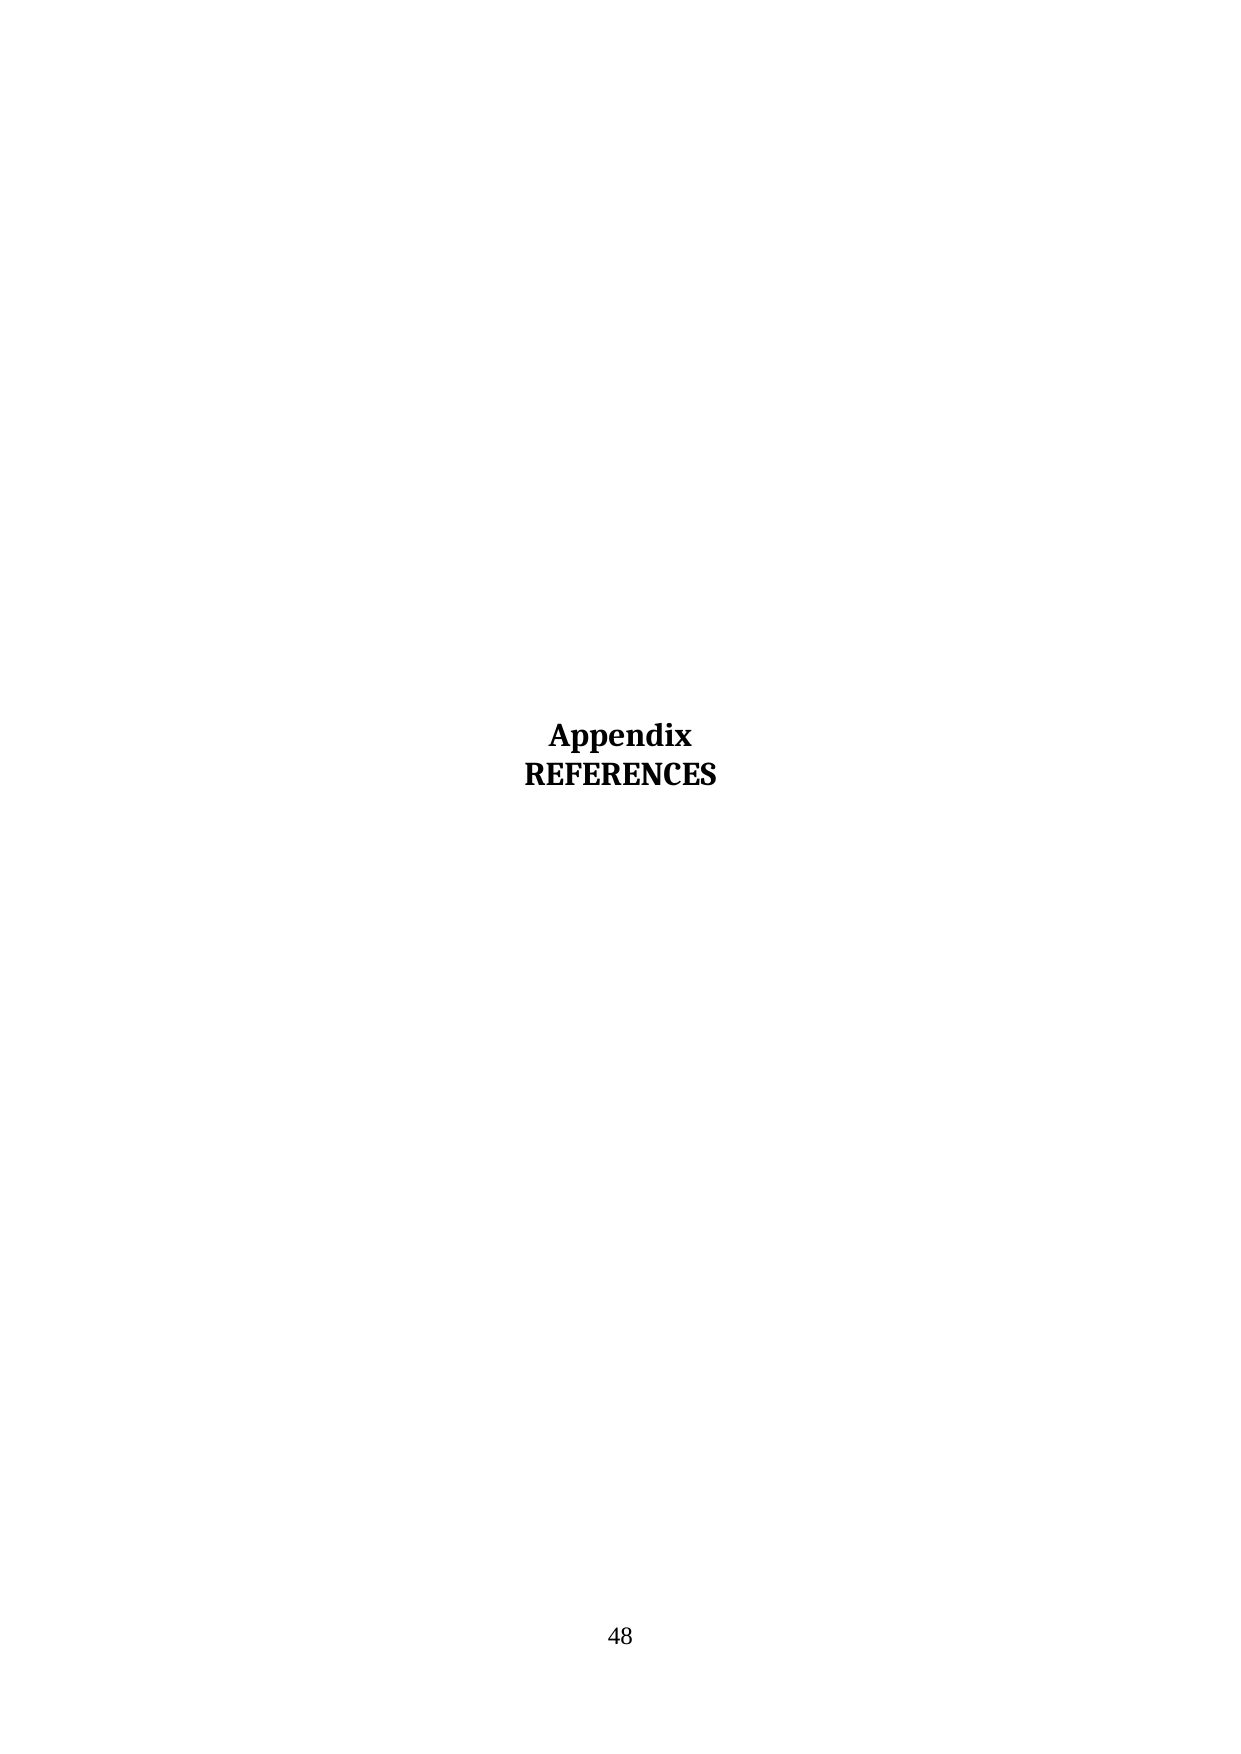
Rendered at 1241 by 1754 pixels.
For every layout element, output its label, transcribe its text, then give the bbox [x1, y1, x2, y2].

subtitle Appendix REFERENCES [180, 717, 1060, 793]
